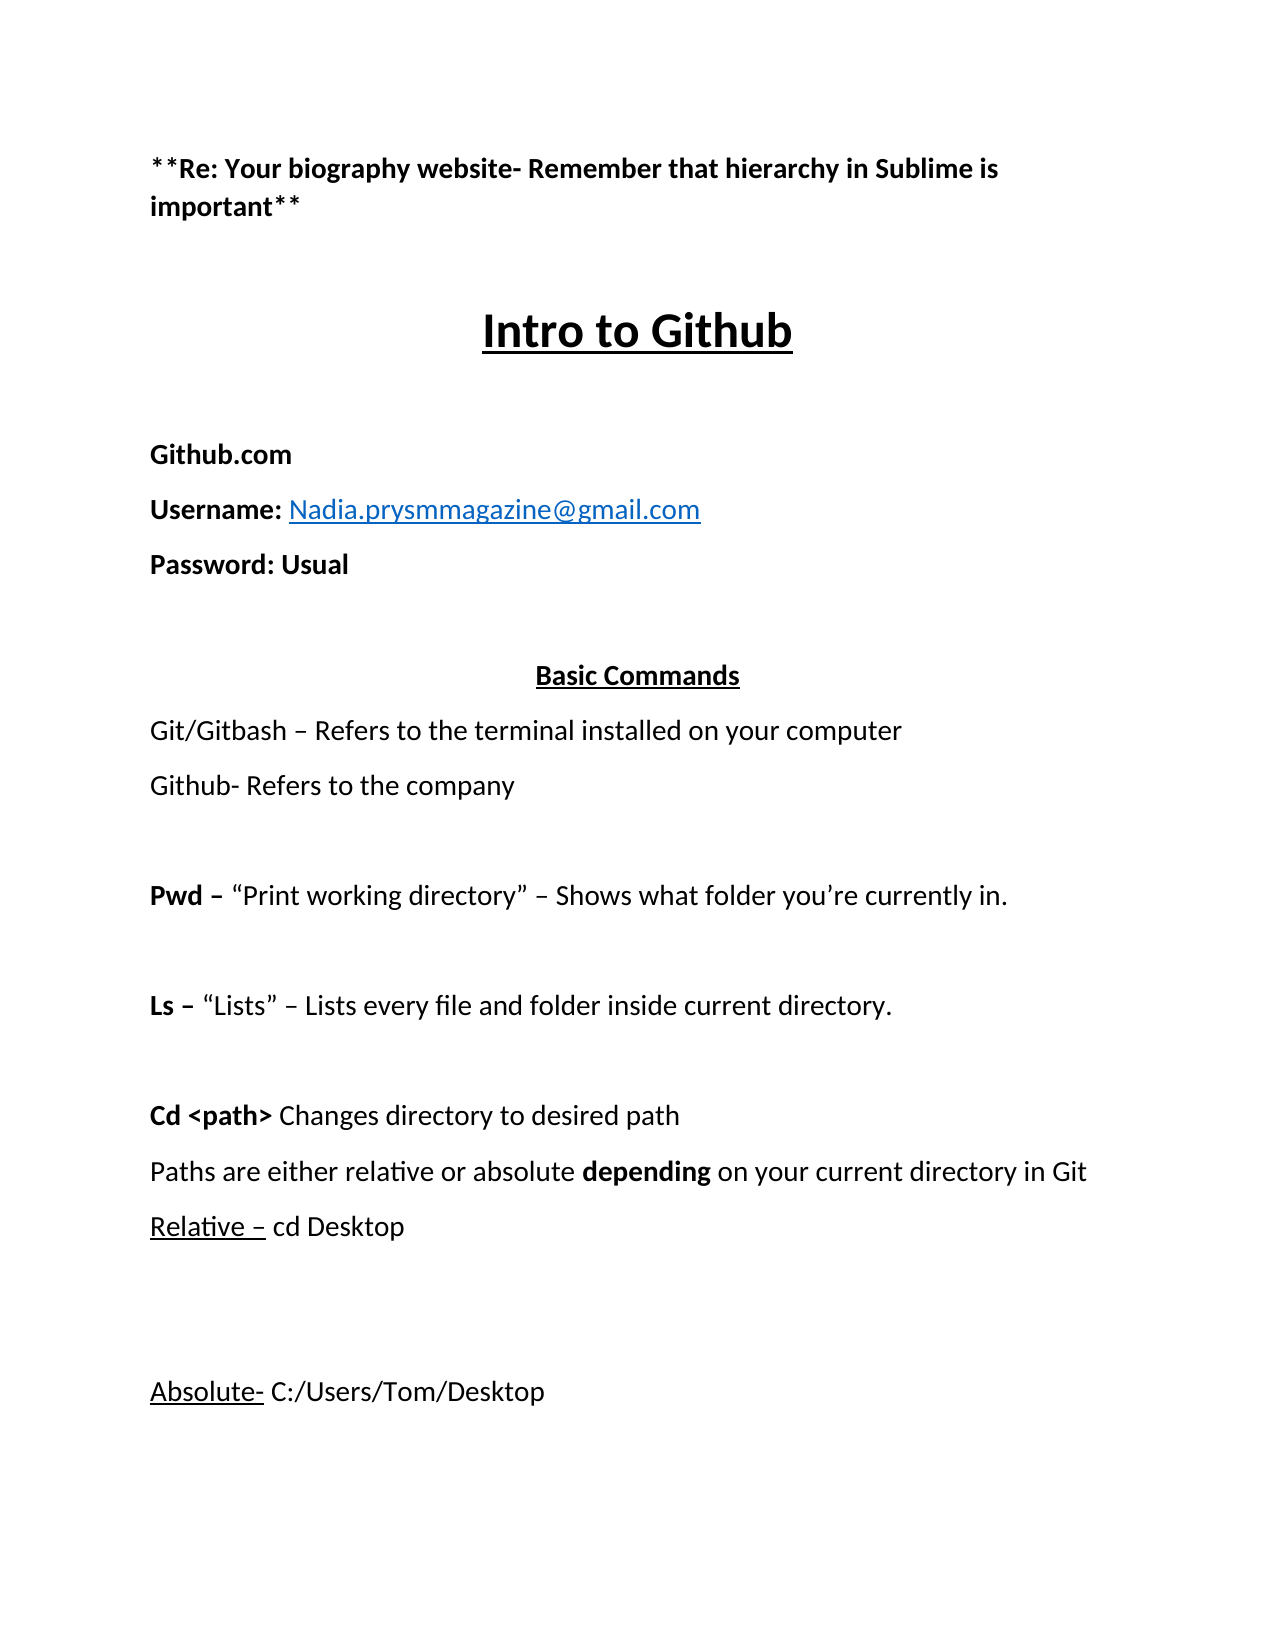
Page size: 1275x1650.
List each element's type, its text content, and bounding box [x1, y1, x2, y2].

text Cd <path> Changes directory to desired path [150, 1097, 1125, 1133]
text Paths are either relative or absolute depending on your current directory in Git [150, 1153, 1125, 1188]
text Github- Refers to the company [150, 767, 1125, 802]
text Basic Commands [150, 657, 1125, 692]
text Pwd – “Print working directory” – Shows what folder you’re currently in. [150, 877, 1125, 913]
text Intro to Github [150, 299, 1125, 360]
text Relative – cd Desktop [150, 1208, 1125, 1243]
text Git/Gitbash – Refers to the terminal installed on your computer [150, 712, 1125, 747]
text Ls – “Lists” – Lists every file and folder inside current directory. [150, 987, 1125, 1023]
text Github.com [150, 436, 1125, 472]
text Absolute- C:/Users/Tom/Desktop [150, 1373, 1125, 1409]
text Password: Usual [150, 546, 1125, 582]
text **Re: Your biography website- Remember that hierarchy in Sublime is important** [150, 150, 1125, 224]
text Username: Nadia.prysmmagazine@gmail.com [150, 491, 1125, 527]
